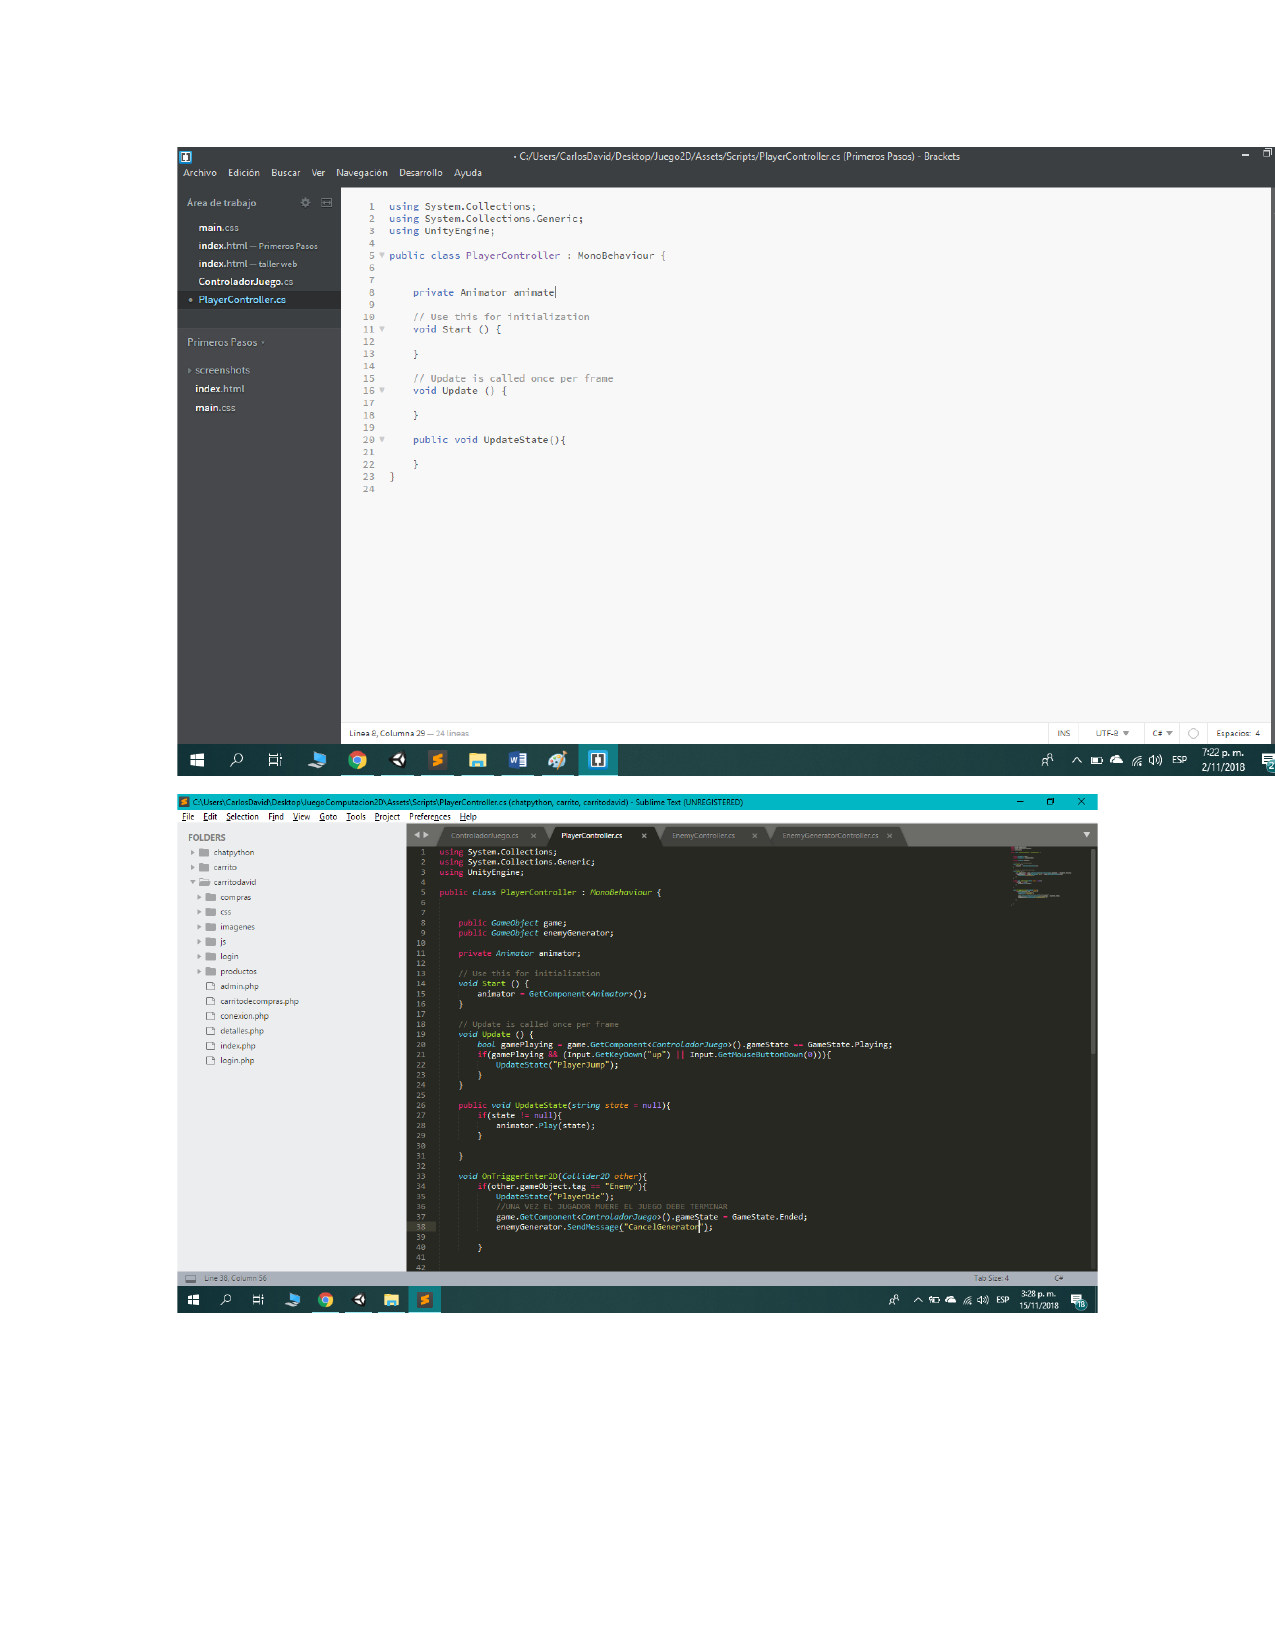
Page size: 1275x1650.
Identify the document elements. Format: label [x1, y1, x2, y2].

picture [177, 794, 1098, 1313]
picture [177, 147, 1275, 776]
